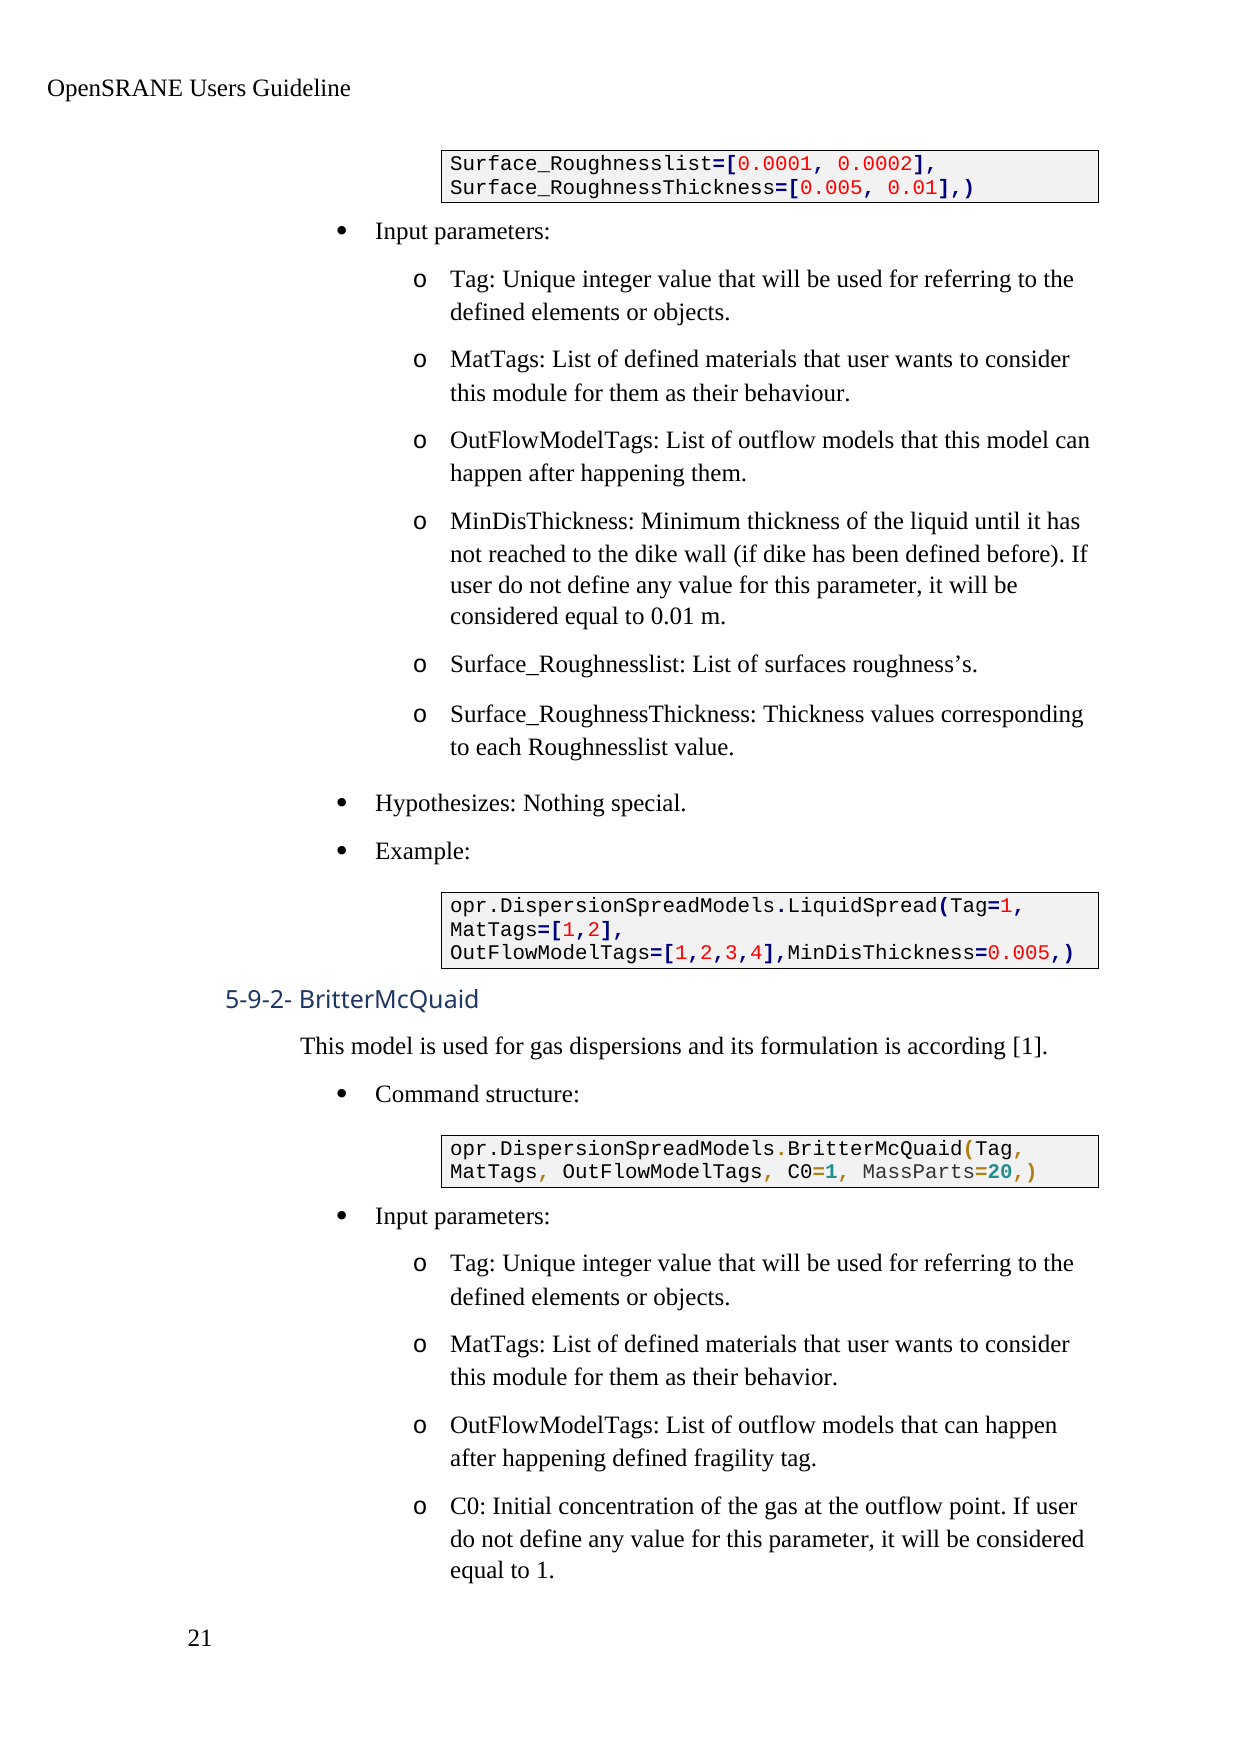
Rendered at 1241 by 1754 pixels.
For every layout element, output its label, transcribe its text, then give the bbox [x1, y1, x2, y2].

list Tag: Unique integer value that will be used for referring to the defined elements or objects. [412, 1248, 1090, 1310]
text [442, 151, 1098, 202]
text opr.DispersionSpreadModels.LiquidSpread(Tag=1, MatTags=[1,2], OutFlowModelTags=[1,2,3,4],MinDisThickness=0.005,) [442, 893, 1098, 968]
list MinDisThickness: Minimum thickness of the liquid until it has not reached to the dike wall (if dike has been defined before). If user do not define any value for this parameter, it will be considered equal to 0.01 m. [412, 506, 1090, 630]
list C0: Initial concentration of the gas at the outflow point. If user do not define any value for this parameter, it will be considered equal to 1. [412, 1491, 1090, 1584]
text opr.DispersionSpreadModels.BritterMcQuaid(Tag, MatTags, OutFlowModelTags, C0=1, MassParts=20,) [442, 1136, 1098, 1187]
list Tag: Unique integer value that will be used for referring to the defined elements or objects. [412, 264, 1090, 326]
list OutFlowModelTags: List of outflow models that this model can happen after happening them. [412, 425, 1090, 487]
list Input parameters: [337, 1201, 1090, 1229]
list OutFlowModelTags: List of outflow models that can happen after happening defined fragility tag. [412, 1410, 1090, 1472]
list Surface_RoughnessThickness: Thickness values corresponding to each Roughnesslist value. [412, 699, 1090, 761]
list Hypothesizes: Nothing special. [337, 788, 1090, 817]
list Command structure: [337, 1079, 1090, 1107]
list Surface_Roughnesslist: List of surfaces roughness’s. [412, 649, 1090, 680]
list MatTags: List of defined materials that user wants to consider this module for them as their behavior. [412, 1329, 1090, 1391]
list Example: [337, 836, 1090, 865]
text This model is used for gas dispersions and its formulation is according [1]. [300, 1031, 1090, 1060]
list Input parameters: [337, 216, 1090, 245]
list MatTags: List of defined materials that user wants to consider this module for them as their behaviour. [412, 344, 1090, 406]
subtitle BritterMcQuaid [225, 982, 1090, 1016]
